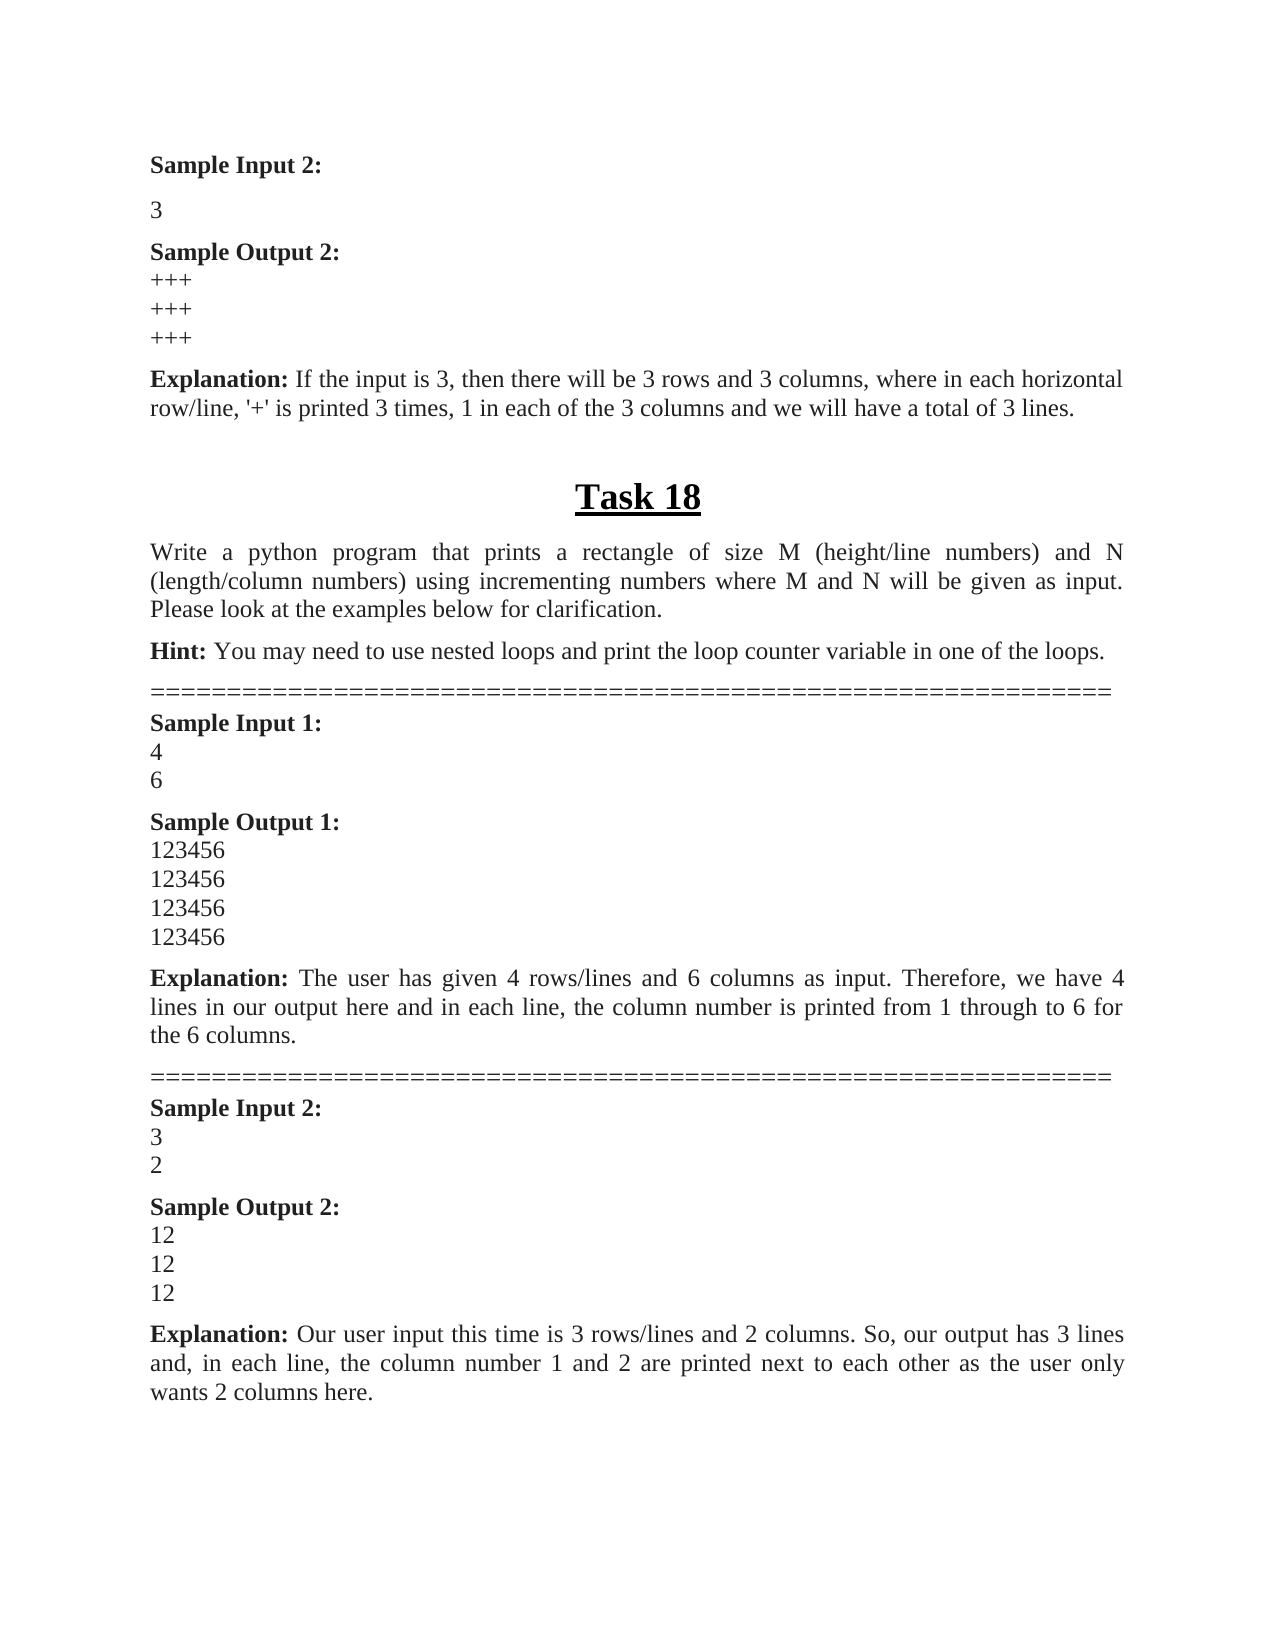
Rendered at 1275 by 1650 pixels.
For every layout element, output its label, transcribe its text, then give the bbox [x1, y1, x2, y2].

text 123456 [150, 922, 1137, 951]
text 4 [150, 737, 1137, 766]
text 12 [150, 1221, 1137, 1249]
text +++ [150, 294, 1137, 323]
subtitle =============================================================== [150, 677, 1137, 708]
subtitle Sample Output 2: [150, 1192, 1137, 1220]
subtitle Sample Input 2: [150, 150, 1137, 179]
subtitle Sample Input 1: [150, 708, 1137, 737]
text 123456 [150, 864, 1137, 893]
text 12 [150, 1278, 1137, 1307]
text Explanation: If the input is 3, then there will be 3 rows and 3 columns, where in each horizontal row/line, '+' is printed 3 times, 1 in each of the 3 columns and we will have a total of 3 lines. [150, 364, 1125, 422]
text 123456 [150, 893, 1137, 922]
text 2 [150, 1151, 1137, 1179]
text 12 [150, 1249, 1137, 1278]
text Hint: You may need to use nested loops and print the loop counter variable in one of the loops. [150, 636, 1137, 664]
text +++ [150, 265, 1137, 294]
subtitle Sample Output 2: [150, 237, 1137, 265]
text +++ [150, 323, 1137, 352]
text Write a python program that prints a rectangle of size M (height/line numbers) and N (length/column numbers) using incrementing numbers where M and N will be given as input. Please look at the examples below for clarification. [150, 537, 1124, 623]
subtitle Sample Output 1: [150, 807, 1137, 836]
subtitle =============================================================== [150, 1062, 1137, 1093]
subtitle Sample Input 2: [150, 1093, 1137, 1122]
subtitle Task 18 [573, 475, 703, 518]
text 123456 [150, 836, 1137, 864]
text Explanation: The user has given 4 rows/lines and 6 columns as input. Therefore, we have 4 lines in our output here and in each line, the column number is printed from 1 through to 6 for the 6 columns. [150, 963, 1125, 1049]
text Explanation: Our user input this time is 3 rows/lines and 2 columns. So, our output has 3 lines and, in each line, the column number 1 and 2 are printed next to each other as the user only wants 2 columns here. [150, 1319, 1125, 1405]
text 6 [150, 766, 1137, 794]
text 3 [150, 1122, 1137, 1151]
text 3 [150, 195, 1137, 224]
